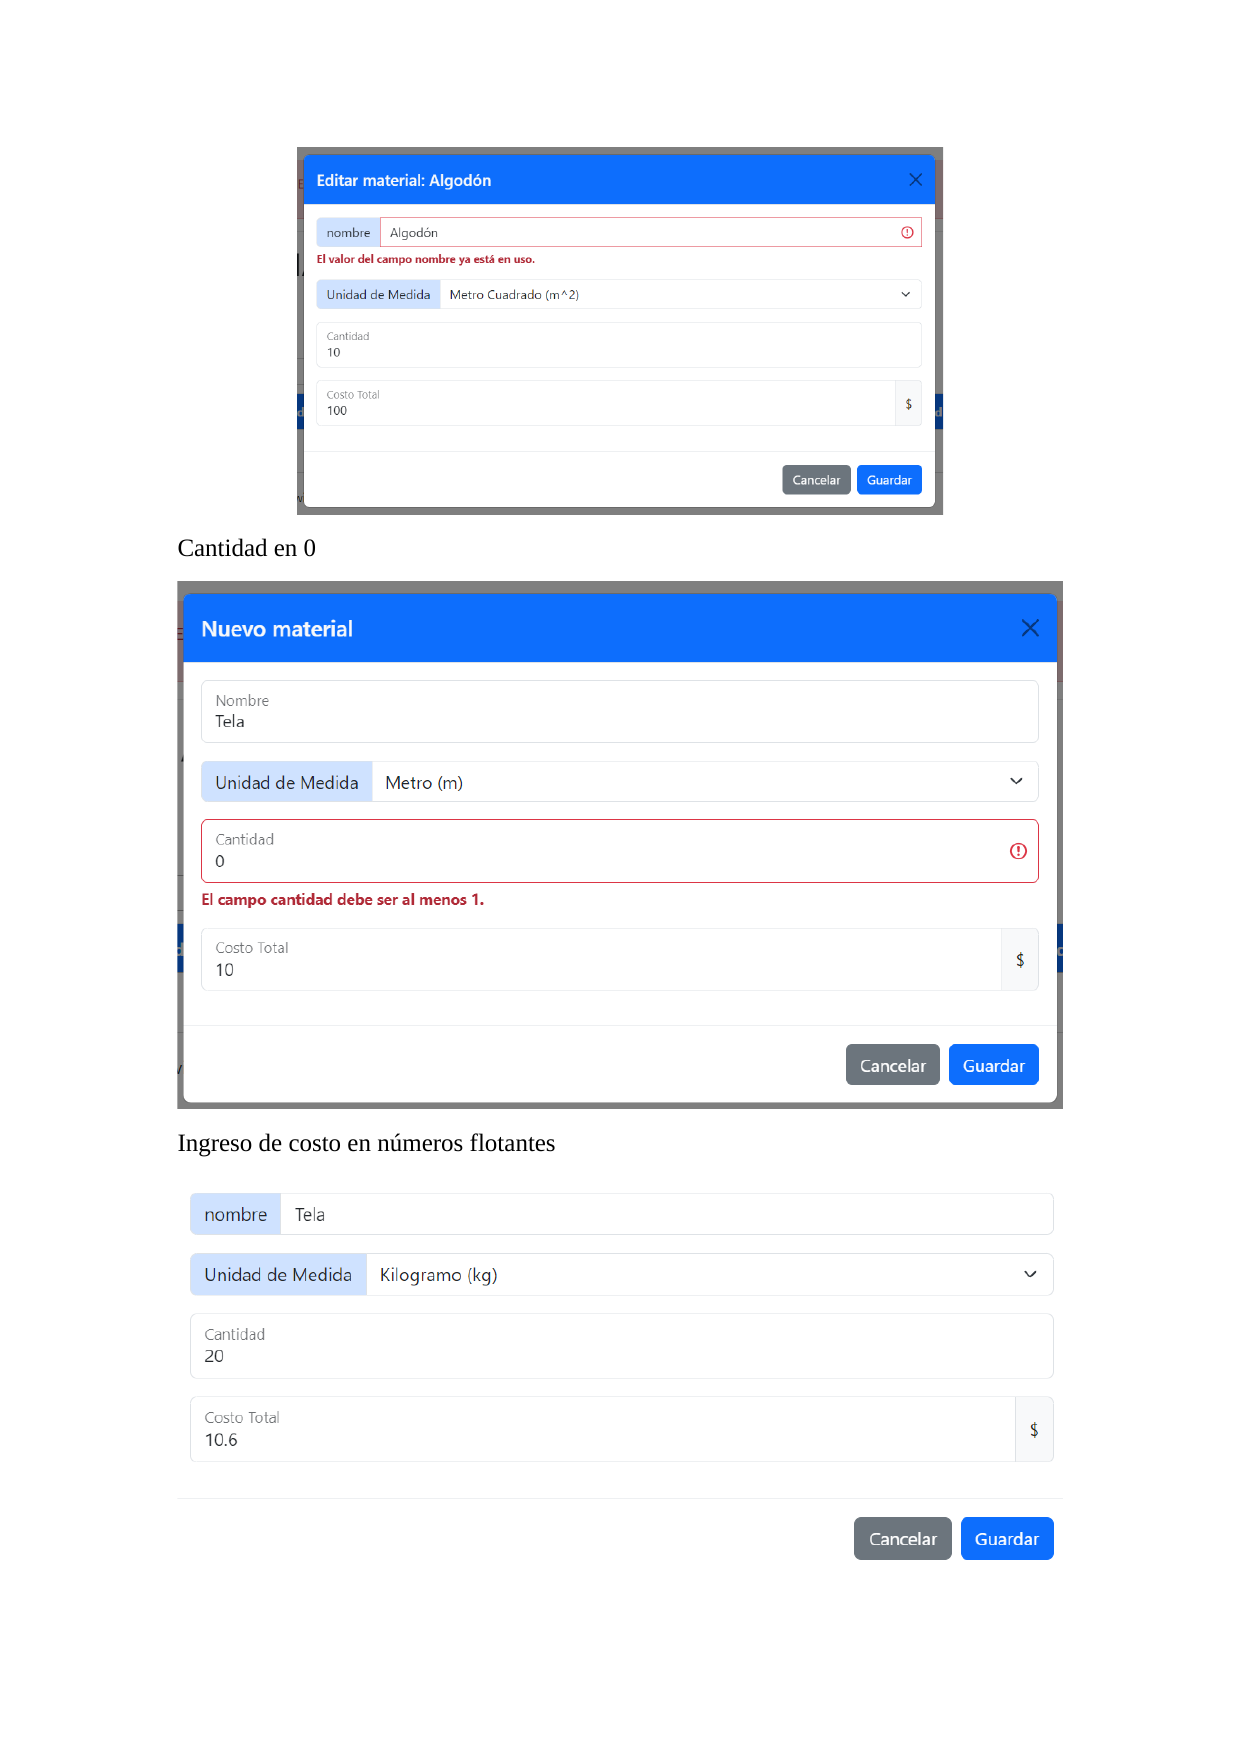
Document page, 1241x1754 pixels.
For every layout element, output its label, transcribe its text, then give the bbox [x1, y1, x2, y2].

picture [177, 1175, 1063, 1572]
text Cantidad en 0 [177, 533, 1063, 562]
text Ingreso de costo en números flotantes [177, 1128, 1063, 1156]
picture [177, 581, 1063, 1109]
picture [297, 147, 944, 515]
